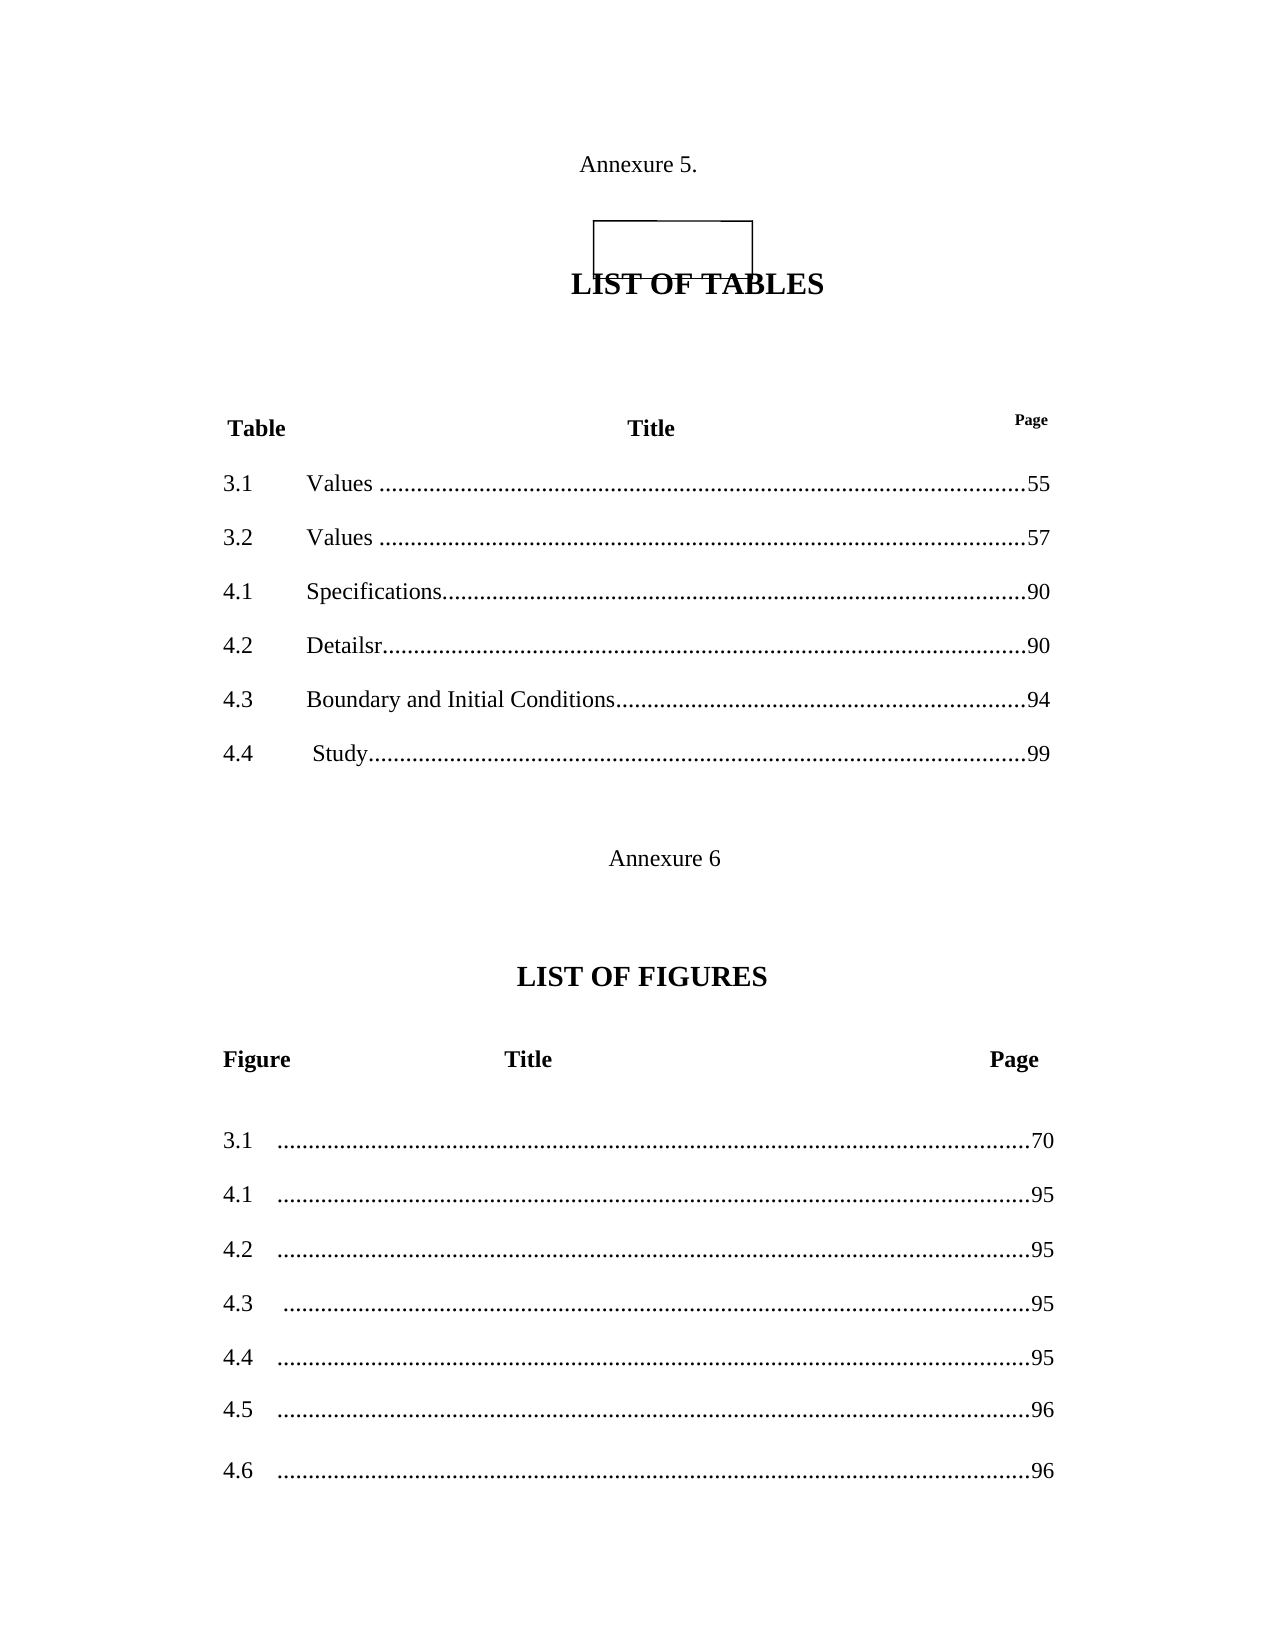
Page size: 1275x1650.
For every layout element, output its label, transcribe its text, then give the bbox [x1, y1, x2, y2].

text 4.4 Study 99 [223, 739, 1079, 767]
text 3.2 Values 57 [223, 523, 1079, 551]
text 4.4 95 [223, 1343, 1079, 1371]
text 4.1 95 [223, 1180, 1079, 1208]
text 4.2 Detailsr 90 [223, 631, 1079, 659]
text 3.1 70 [223, 1126, 1079, 1154]
text 4.1 Specifications. 90 [223, 577, 1079, 604]
text 4.3 Boundary and Initial Conditions 94 [223, 685, 1079, 713]
text 4.6 96 [223, 1456, 1079, 1483]
text 4.3 95 [223, 1289, 1079, 1316]
text Annexure 6 [608, 844, 1079, 872]
text 4.2 95 [223, 1234, 1079, 1262]
text 4.5 96 [223, 1395, 1079, 1423]
text LIST OF FIGURES [517, 959, 1079, 992]
text 3.1 Values 55 [223, 469, 1079, 496]
text Table Title Page [227, 410, 1079, 442]
text Annexure 5. [579, 150, 1079, 178]
text Figure Title Page [223, 1045, 1079, 1072]
text List of Tables [571, 265, 1079, 301]
